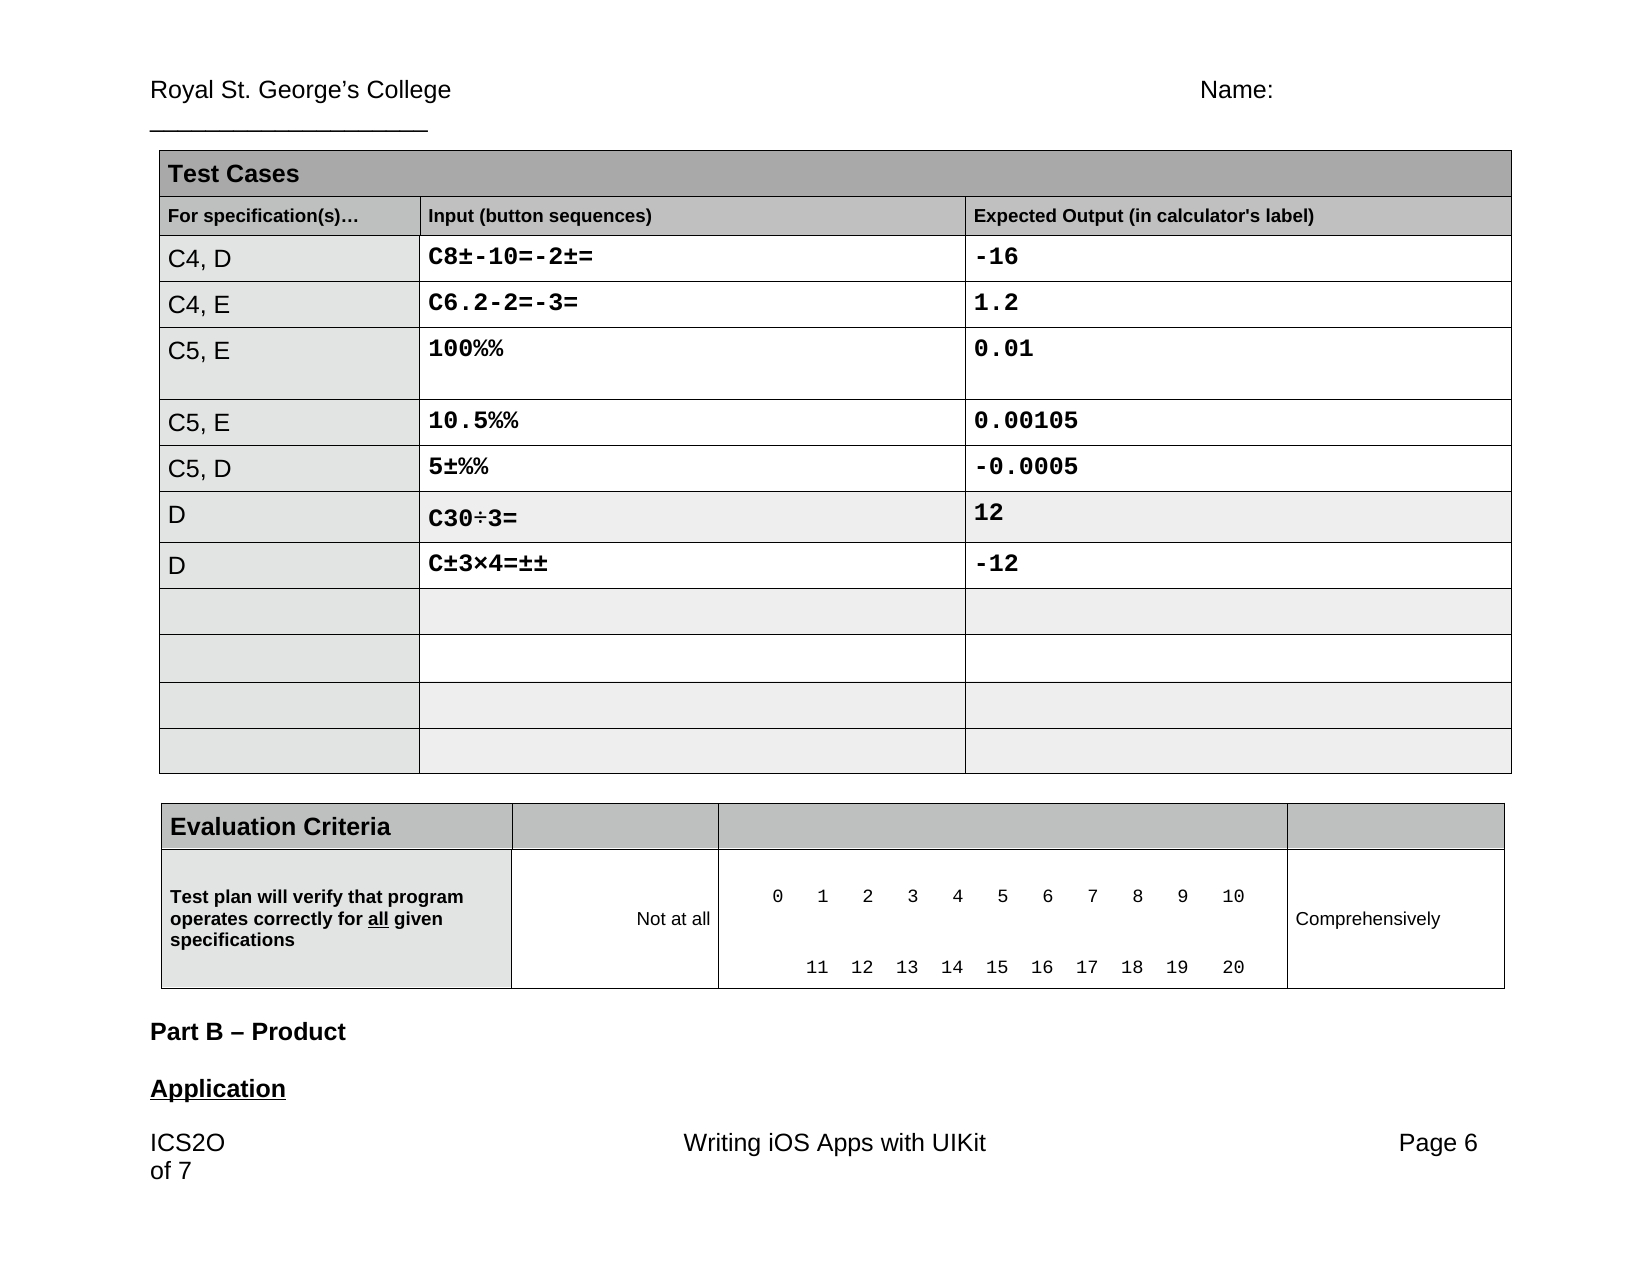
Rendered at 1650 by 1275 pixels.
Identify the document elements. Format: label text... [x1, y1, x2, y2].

table_cell [160, 589, 419, 634]
table_cell [420, 683, 965, 727]
table_cell For specification(s)… [160, 197, 420, 235]
table_cell Test plan will verify that program operates correctly for all given specifications [162, 850, 511, 987]
table_cell C8±-10=-2±= [420, 236, 965, 281]
table_cell C5, E [160, 328, 419, 399]
table_header [1288, 804, 1504, 848]
table_cell 10.5%% [420, 400, 965, 445]
table_header Test Cases [160, 151, 1511, 196]
text Application [150, 1074, 1500, 1103]
table_cell 0 1 2 3 4 5 6 7 8 9 10 11 12 13 14 15 16 17 18 19 20 [719, 850, 1287, 987]
table_cell [420, 635, 965, 681]
table_cell -12 [966, 543, 1511, 588]
table_cell [966, 683, 1511, 727]
table_cell [966, 635, 1511, 681]
table_cell [420, 589, 965, 634]
table_cell 5±%% [420, 446, 965, 491]
table_cell [160, 635, 419, 681]
table_header [513, 804, 718, 848]
table_cell Expected Output (in calculator's label) [966, 197, 1511, 235]
table_cell C6.2-2=-3= [420, 282, 965, 327]
table_cell C4, D [160, 236, 419, 281]
table_cell 0.01 [966, 328, 1511, 399]
table_cell -16 [966, 236, 1511, 281]
table_cell C30÷3= [420, 492, 965, 542]
table_cell D [160, 492, 419, 542]
table_cell Input (button sequences) [421, 197, 965, 235]
table_cell 12 [966, 492, 1511, 542]
table_cell [160, 729, 419, 773]
table_cell Not at all [512, 850, 718, 987]
table_cell 100%% [420, 328, 965, 399]
table_cell [966, 729, 1511, 773]
table_cell C4, E [160, 282, 419, 327]
table_cell 0.00105 [966, 400, 1511, 445]
table_cell [966, 589, 1511, 634]
table_cell Comprehensively [1288, 850, 1504, 987]
table_cell [420, 729, 965, 773]
table_cell D [160, 543, 419, 588]
table_cell -0.0005 [966, 446, 1511, 491]
table_cell 1.2 [966, 282, 1511, 327]
table_cell C5, E [160, 400, 419, 445]
table_header [719, 804, 1287, 848]
table_header Evaluation Criteria [162, 804, 512, 848]
table_cell C5, D [160, 446, 419, 491]
table_cell [160, 683, 419, 727]
subtitle Part B – Product [150, 1017, 1500, 1046]
table_cell C±3×4=±± [420, 543, 965, 588]
